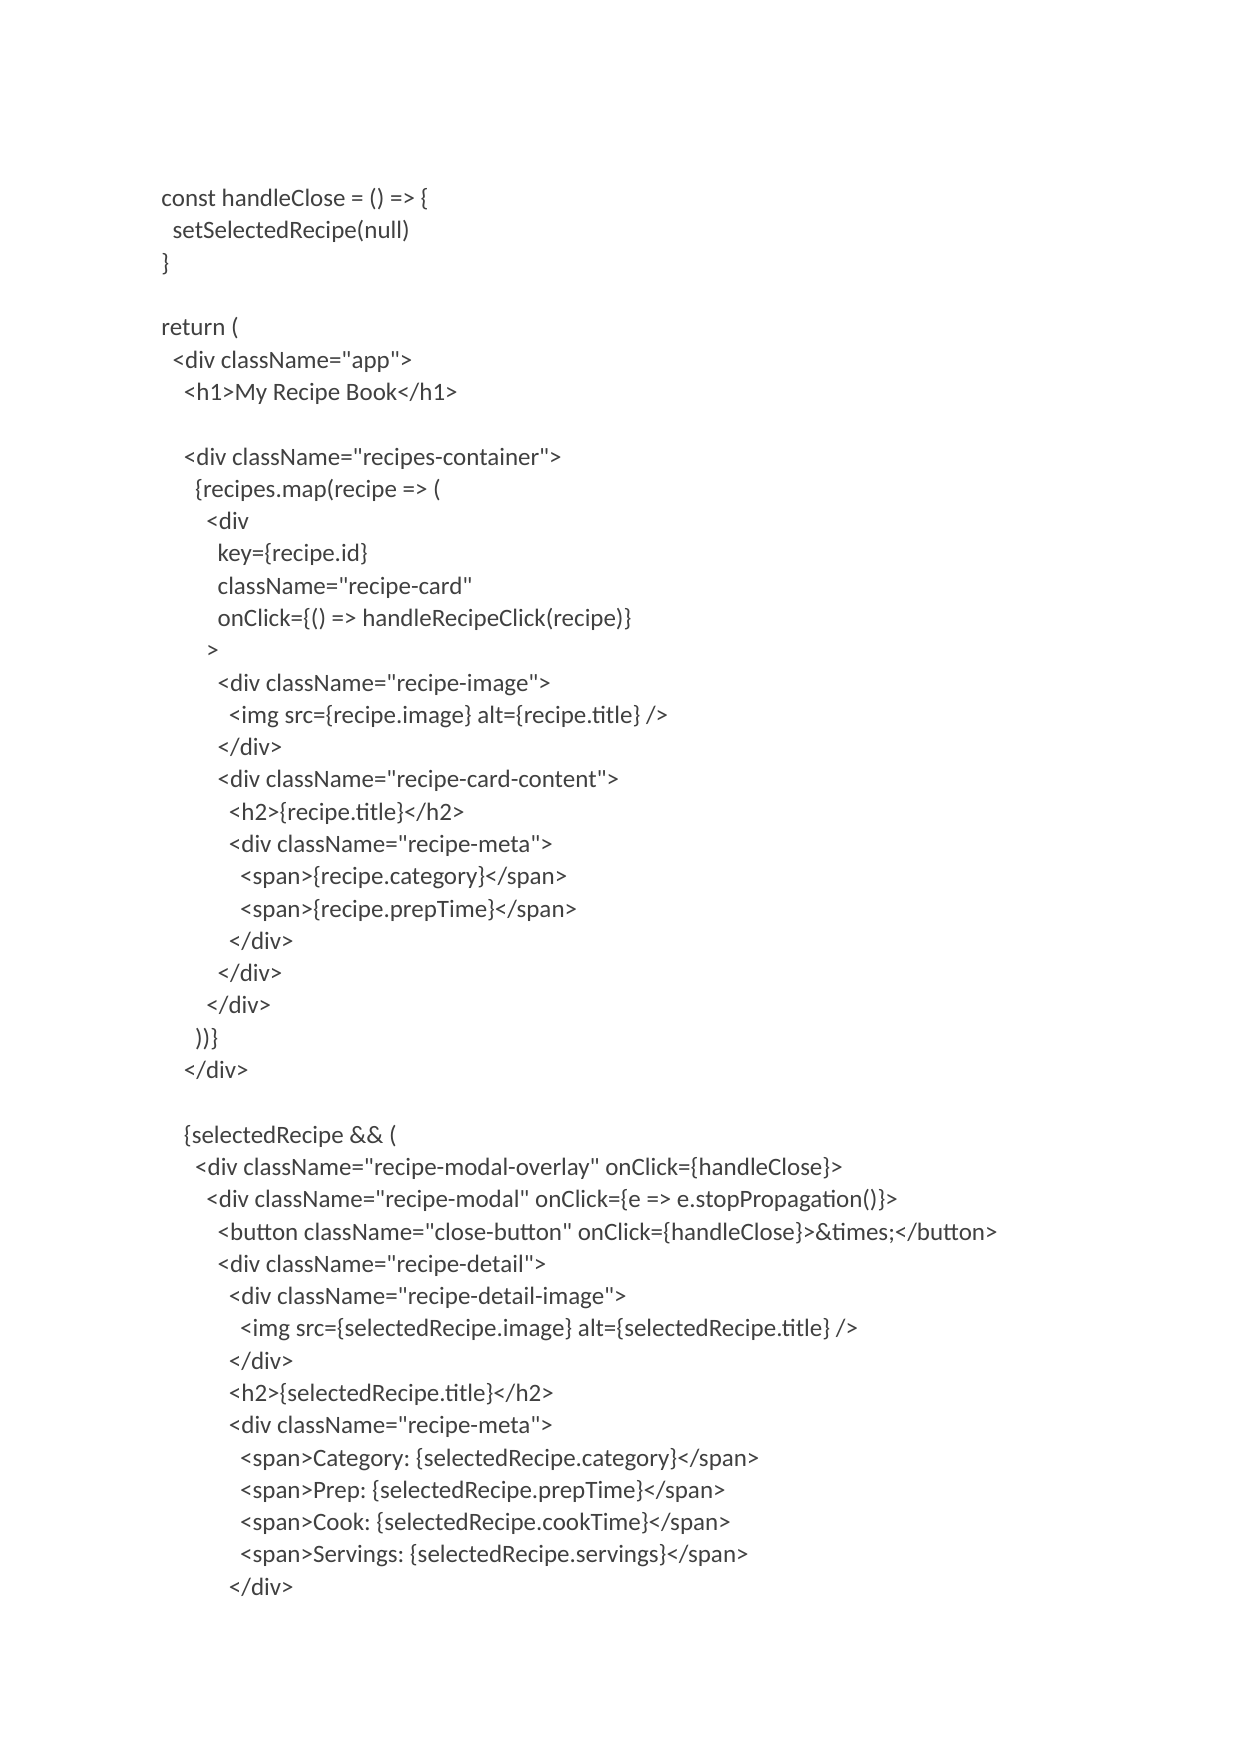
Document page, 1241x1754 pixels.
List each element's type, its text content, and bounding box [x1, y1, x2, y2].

text </div> [150, 1571, 1090, 1601]
text <span>Category: {selectedRecipe.category}</span> [150, 1442, 1090, 1472]
text <div className="recipes-container"> [150, 441, 1090, 471]
text <img src={recipe.image} alt={recipe.title} /> [150, 699, 1090, 729]
text <div className="recipe-modal" onClick={e => e.stopPropagation()}> [150, 1183, 1090, 1214]
text <span>{recipe.category}</span> [150, 860, 1090, 891]
text <div [150, 505, 1090, 536]
text {selectedRecipe && ( [150, 1119, 1090, 1149]
text > [150, 634, 1090, 665]
text key={recipe.id} [150, 537, 1090, 568]
text </div> [150, 1054, 1090, 1085]
text <span>{recipe.prepTime}</span> [150, 893, 1090, 923]
text <div className="recipe-card-content"> [150, 763, 1090, 794]
text </div> [150, 989, 1090, 1020]
text <span>Prep: {selectedRecipe.prepTime}</span> [150, 1474, 1090, 1504]
text </div> [150, 731, 1090, 762]
text <div className="recipe-meta"> [150, 828, 1090, 859]
text <div className="recipe-meta"> [150, 1409, 1090, 1440]
text } [150, 247, 1090, 277]
text ))} [150, 1022, 1090, 1052]
text <h1>My Recipe Book</h1> [150, 376, 1090, 407]
text <span>Cook: {selectedRecipe.cookTime}</span> [150, 1506, 1090, 1537]
text const handleClose = () => { [150, 182, 1090, 213]
text <div className="app"> [150, 344, 1090, 374]
text setSelectedRecipe(null) [150, 214, 1090, 245]
text <span>Servings: {selectedRecipe.servings}</span> [150, 1538, 1090, 1569]
text <button className="close-button" onClick={handleClose}>&times;</button> [150, 1216, 1090, 1246]
text <img src={selectedRecipe.image} alt={selectedRecipe.title} /> [150, 1312, 1090, 1343]
text <div className="recipe-detail"> [150, 1248, 1090, 1278]
text <div className="recipe-detail-image"> [150, 1280, 1090, 1311]
text {recipes.map(recipe => ( [150, 473, 1090, 503]
text <h2>{recipe.title}</h2> [150, 796, 1090, 826]
text className="recipe-card" [150, 570, 1090, 600]
text </div> [150, 957, 1090, 988]
text <div className="recipe-modal-overlay" onClick={handleClose}> [150, 1151, 1090, 1182]
text return ( [150, 311, 1090, 342]
text onClick={() => handleRecipeClick(recipe)} [150, 602, 1090, 633]
text <div className="recipe-image"> [150, 667, 1090, 697]
text </div> [150, 1345, 1090, 1375]
text <h2>{selectedRecipe.title}</h2> [150, 1377, 1090, 1408]
text </div> [150, 925, 1090, 956]
